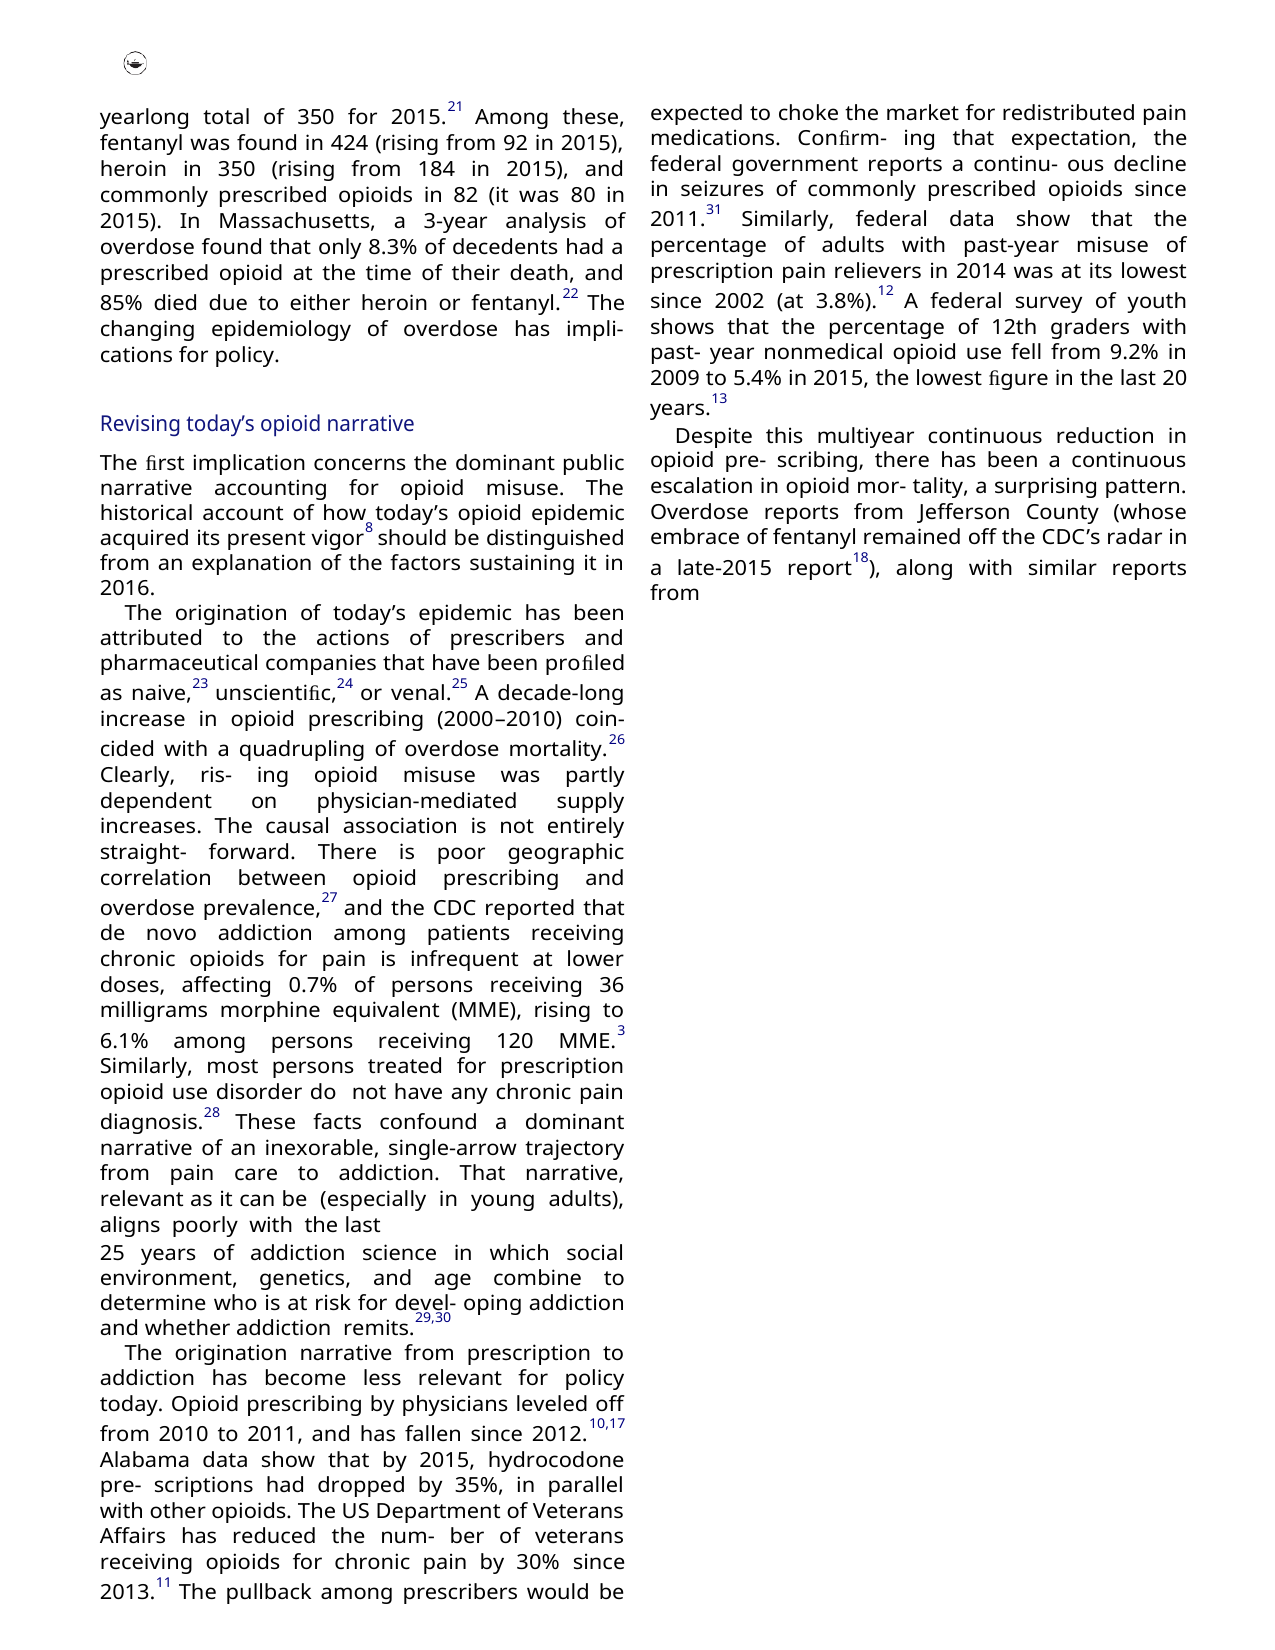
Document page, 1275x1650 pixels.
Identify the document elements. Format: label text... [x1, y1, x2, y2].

text The origination narrative from prescription to addiction has become less relevant for policy today. Opioid prescribing by physicians leveled off from 2010 to 2011, and has fallen since 2012.10,17 Alabama data show that by 2015, hydrocodone pre- scriptions had dropped by 35%, in parallel with other opioids. The US Department of Veterans Affairs has reduced the num- ber of veterans receiving opioids for chronic pain by 30% since 2013.11 The pullback among prescribers would be expected to choke the market for redistributed pain medications. Conﬁrm- ing that expectation, the federal government reports a continu- ous decline in seizures of commonly prescribed opioids since 2011.31 Similarly, federal data show that the percentage of adults with past-year misuse of prescription pain relievers in 2014 was at its lowest since 2002 (at 3.8%).12 A federal survey of youth shows that the percentage of 12th graders with past- year nonmedical opioid use fell from 9.2% in 2009 to 5.4% in 2015, the lowest ﬁgure in the last 20 years.13 [99, 1340, 625, 1606]
text The origination narrative from prescription to addiction has become less relevant for policy today. Opioid prescribing by physicians leveled off from 2010 to 2011, and has fallen since 2012.10,17 Alabama data show that by 2015, hydrocodone pre- scriptions had dropped by 35%, in parallel with other opioids. The US Department of Veterans Affairs has reduced the num- ber of veterans receiving opioids for chronic pain by 30% since 2013.11 The pullback among prescribers would be expected to choke the market for redistributed pain medications. Conﬁrm- ing that expectation, the federal government reports a continu- ous decline in seizures of commonly prescribed opioids since 2011.31 Similarly, federal data show that the percentage of adults with past-year misuse of prescription pain relievers in 2014 was at its lowest since 2002 (at 3.8%).12 A federal survey of youth shows that the percentage of 12th graders with past- year nonmedical opioid use fell from 9.2% in 2009 to 5.4% in 2015, the lowest ﬁgure in the last 20 years.13 [650, 100, 1187, 422]
text The origination of today’s epidemic has been attributed to the actions of prescribers and pharmaceutical companies that have been proﬁled as naive,23 unscientiﬁc,24 or venal.25 A decade-long increase in opioid prescribing (2000–2010) coin- cided with a quadrupling of overdose mortality.26 Clearly, ris- ing opioid misuse was partly dependent on physician-mediated supply increases. The causal association is not entirely straight- forward. There is poor geographic correlation between opioid prescribing and overdose prevalence,27 and the CDC reported that de novo addiction among patients receiving chronic opioids for pain is infrequent at lower doses, affecting 0.7% of persons receiving 36 milligrams morphine equivalent (MME), rising to 6.1% among persons receiving 120 MME.3 Similarly, most persons treated for prescription opioid use disorder do not have any chronic pain diagnosis.28 These facts confound a dominant narrative of an inexorable, single-arrow trajectory from pain care to addiction. That narrative, relevant as it can be (especially in young adults), aligns poorly with the last [99, 600, 625, 1238]
text The ﬁrst implication concerns the dominant public narrative accounting for opioid misuse. The historical account of how today’s opioid epidemic acquired its present vigor8 should be distinguished from an explanation of the factors sustaining it in 2016. [99, 450, 625, 600]
text 25 years of addiction science in which social environment, genetics, and age combine to determine who is at risk for devel- oping addiction and whether addiction remits.29,30 [99, 1240, 625, 1340]
subtitle Revising today’s opioid narrative [99, 407, 625, 437]
text Despite this multiyear continuous reduction in opioid pre- scribing, there has been a continuous escalation in opioid mor- tality, a surprising pattern. Overdose reports from Jefferson County (whose embrace of fentanyl remained off the CDC’s radar in a late-2015 report18), along with similar reports from [650, 423, 1187, 607]
text yearlong total of 350 for 2015.21 Among these, fentanyl was found in 424 (rising from 92 in 2015), heroin in 350 (rising from 184 in 2015), and commonly prescribed opioids in 82 (it was 80 in 2015). In Massachusetts, a 3-year analysis of overdose found that only 8.3% of decedents had a prescribed opioid at the time of their death, and 85% died due to either heroin or fentanyl.22 The changing epidemiology of overdose has impli- cations for policy. [99, 100, 625, 369]
picture [123, 51, 147, 75]
